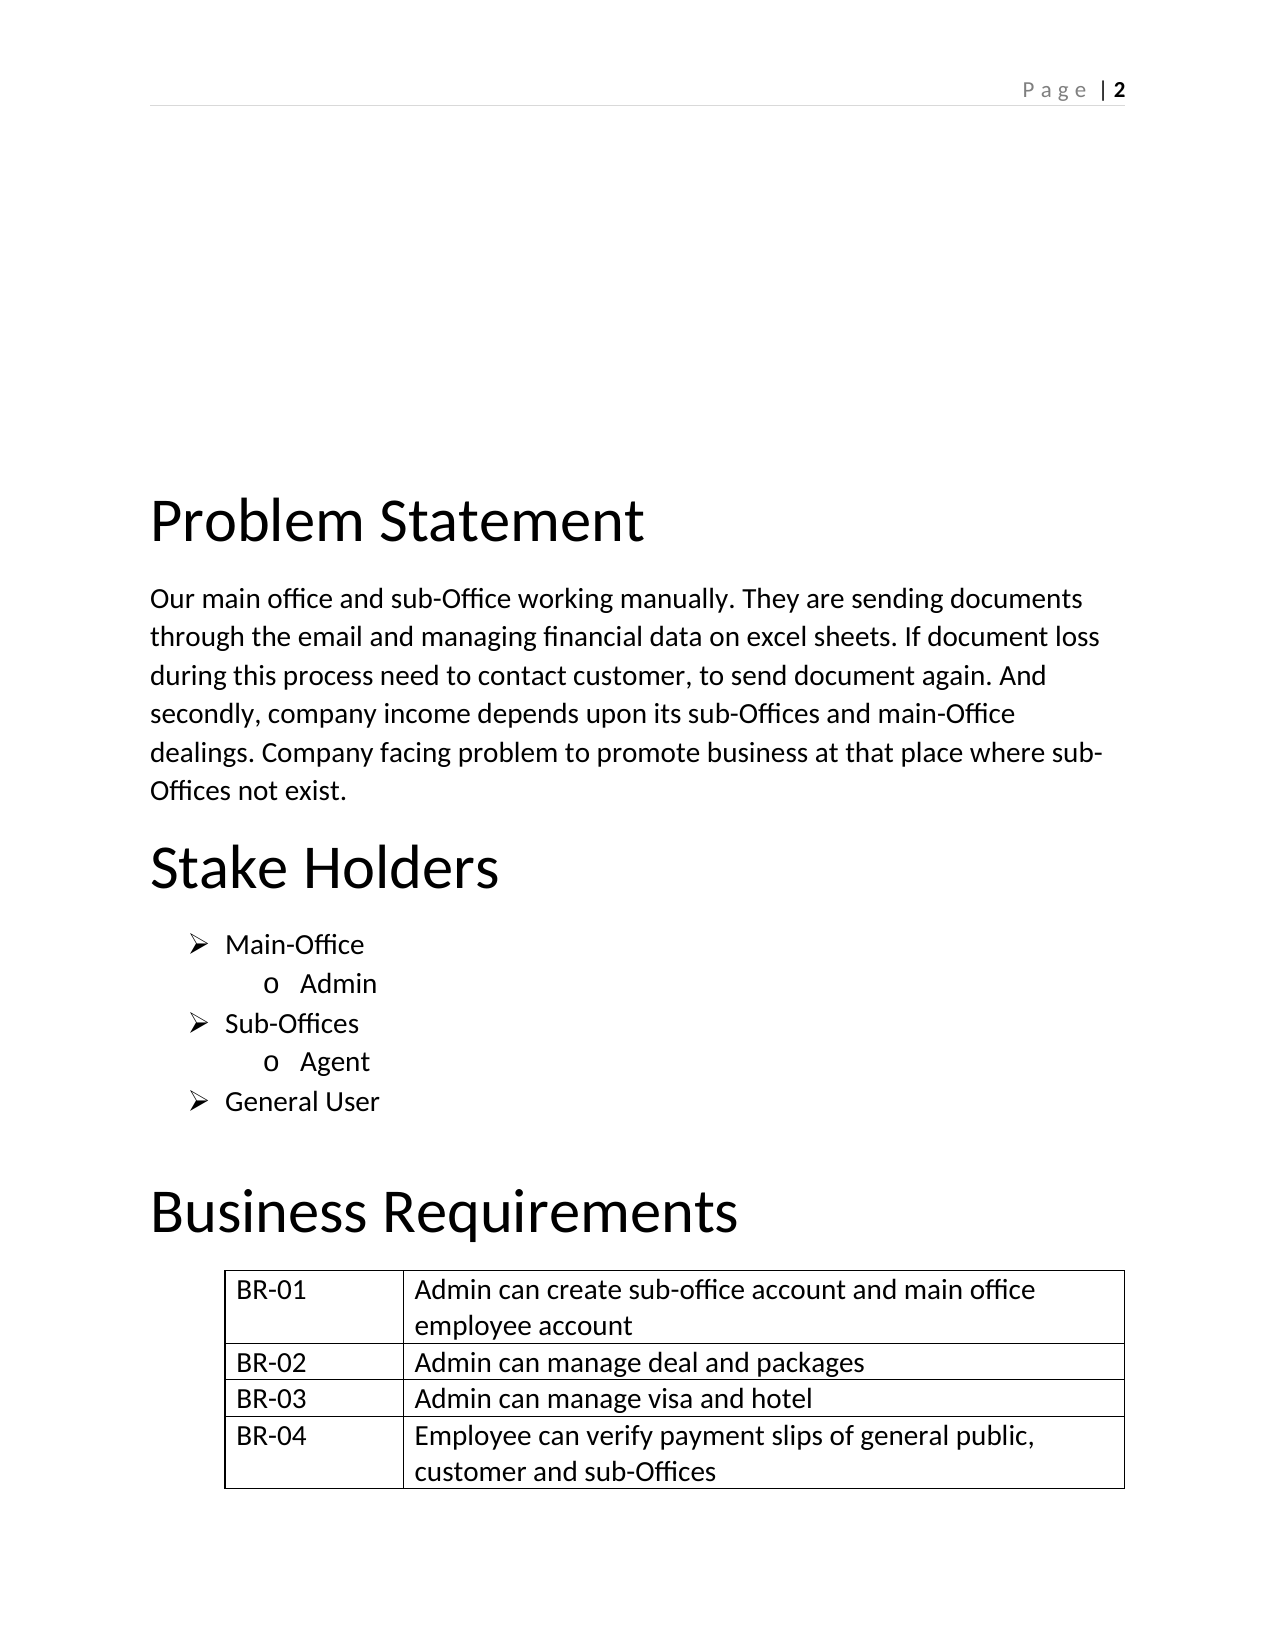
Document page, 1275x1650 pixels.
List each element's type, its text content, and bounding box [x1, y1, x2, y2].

text Stake Holders [150, 827, 1125, 904]
text Business Requirements [150, 1171, 1125, 1248]
list General User [187, 1083, 1125, 1119]
list Agent [262, 1043, 1125, 1080]
table_header Admin can create sub-office account and main office employee account [404, 1271, 1124, 1343]
list Sub-Offices [187, 1005, 1125, 1041]
text Problem Statement [150, 481, 1125, 557]
table_cell Admin can manage deal and packages [404, 1344, 1124, 1379]
text Our main office and sub-Office working manually. They are sending documents through the email and managing financial data on excel sheets. If document loss during this process need to contact customer, to send document again. And secondly, company income depends upon its sub-Offices and main-Office dealings. Company facing problem to promote business at that place where sub- Offices not exist. [150, 580, 1125, 808]
table_cell BR-03 [226, 1380, 403, 1416]
table_cell Employee can verify payment slips of general public, customer and sub-Offices [404, 1417, 1124, 1488]
table_cell BR-04 [226, 1417, 403, 1488]
list Main-Office [187, 926, 1125, 962]
table_cell BR-02 [226, 1344, 403, 1379]
table_cell Admin can manage visa and hotel [404, 1380, 1124, 1416]
table_header BR-01 [226, 1271, 403, 1343]
list Admin [262, 965, 1125, 1002]
